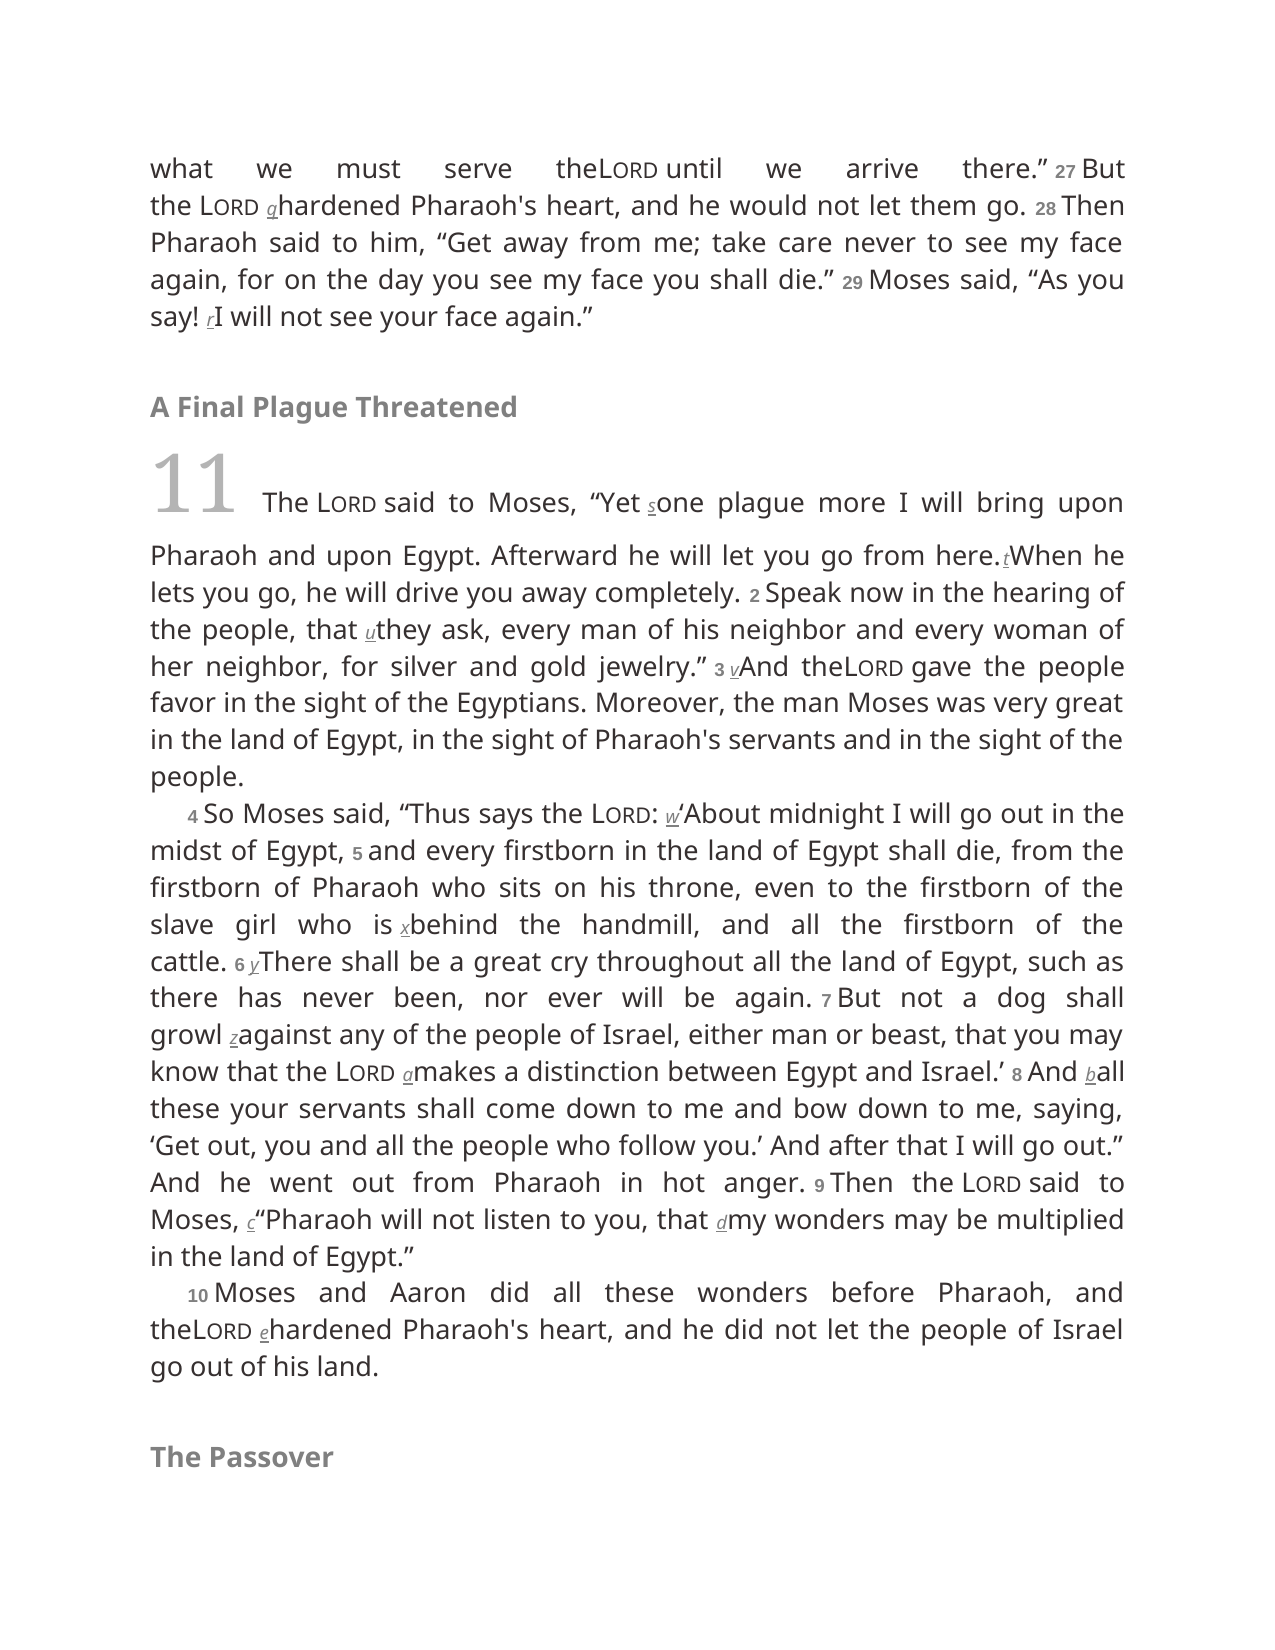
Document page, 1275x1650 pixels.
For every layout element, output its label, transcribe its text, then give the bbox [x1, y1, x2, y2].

text 11 The Lord said to Moses, “Yet sone plague more I will bring upon Pharaoh and upon Egypt. Afterward he will let you go from here.tWhen he lets you go, he will drive you away completely. 2 Speak now in the hearing of the people, that uthey ask, every man of his neighbor and every woman of her neighbor, for silver and gold jewelry.” 3 vAnd theLord gave the people favor in the sight of the Egyptians. Moreover, the man Moses was very great in the land of Egypt, in the sight of Pharaoh's servants and in the sight of the people. [150, 426, 1125, 794]
subtitle A Final Plague Threatened [150, 387, 1125, 426]
text 10 Moses and Aaron did all these wonders before Pharaoh, and theLord ehardened Pharaoh's heart, and he did not let the people of Israel go out of his land. [150, 1274, 1125, 1384]
subtitle The Passover [150, 1437, 1125, 1476]
text 4 So Moses said, “Thus says the Lord: w‘About midnight I will go out in the midst of Egypt, 5 and every firstborn in the land of Egypt shall die, from the firstborn of Pharaoh who sits on his throne, even to the firstborn of the slave girl who is xbehind the handmill, and all the firstborn of the cattle. 6 yThere shall be a great cry throughout all the land of Egypt, such as there has never been, nor ever will be again. 7 But not a dog shall growl zagainst any of the people of Israel, either man or beast, that you may know that the Lord amakes a distinction between Egypt and Israel.’ 8 And ball these your servants shall come down to me and bow down to me, saying, ‘Get out, you and all the people who follow you.’ And after that I will go out.” And he went out from Pharaoh in hot anger. 9 Then the Lord said to Moses, c“Pharaoh will not listen to you, that dmy wonders may be multiplied in the land of Egypt.” [150, 794, 1125, 1274]
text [150, 150, 1125, 334]
